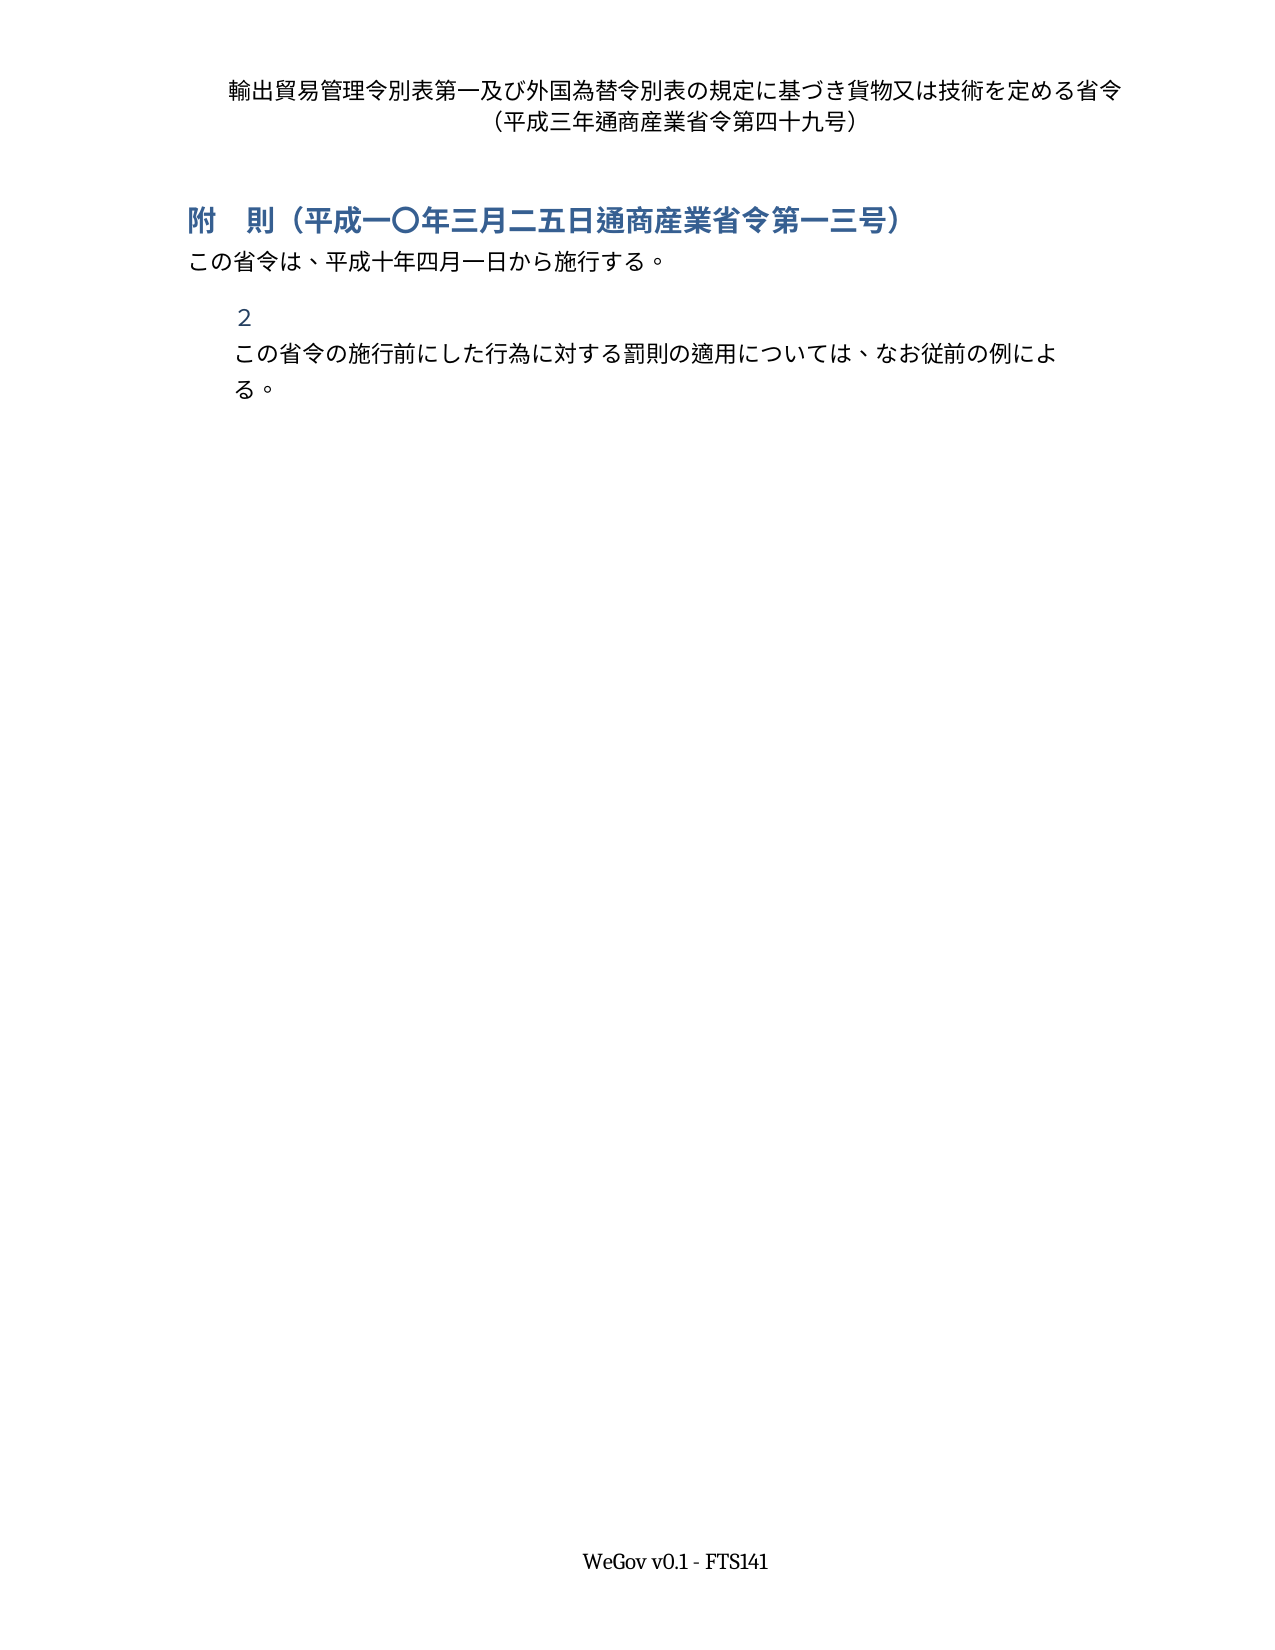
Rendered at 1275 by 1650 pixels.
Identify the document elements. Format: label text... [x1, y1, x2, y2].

subtitle ２ [233, 302, 1087, 334]
text この省令の施行前にした行為に対する罰則の適用については、なお従前の例による。 [233, 338, 1087, 406]
text この省令は、平成十年四月一日から施行する。 [187, 246, 1087, 277]
subtitle 附 則（平成一〇年三月二五日通商産業省令第一三号） [187, 200, 1087, 240]
